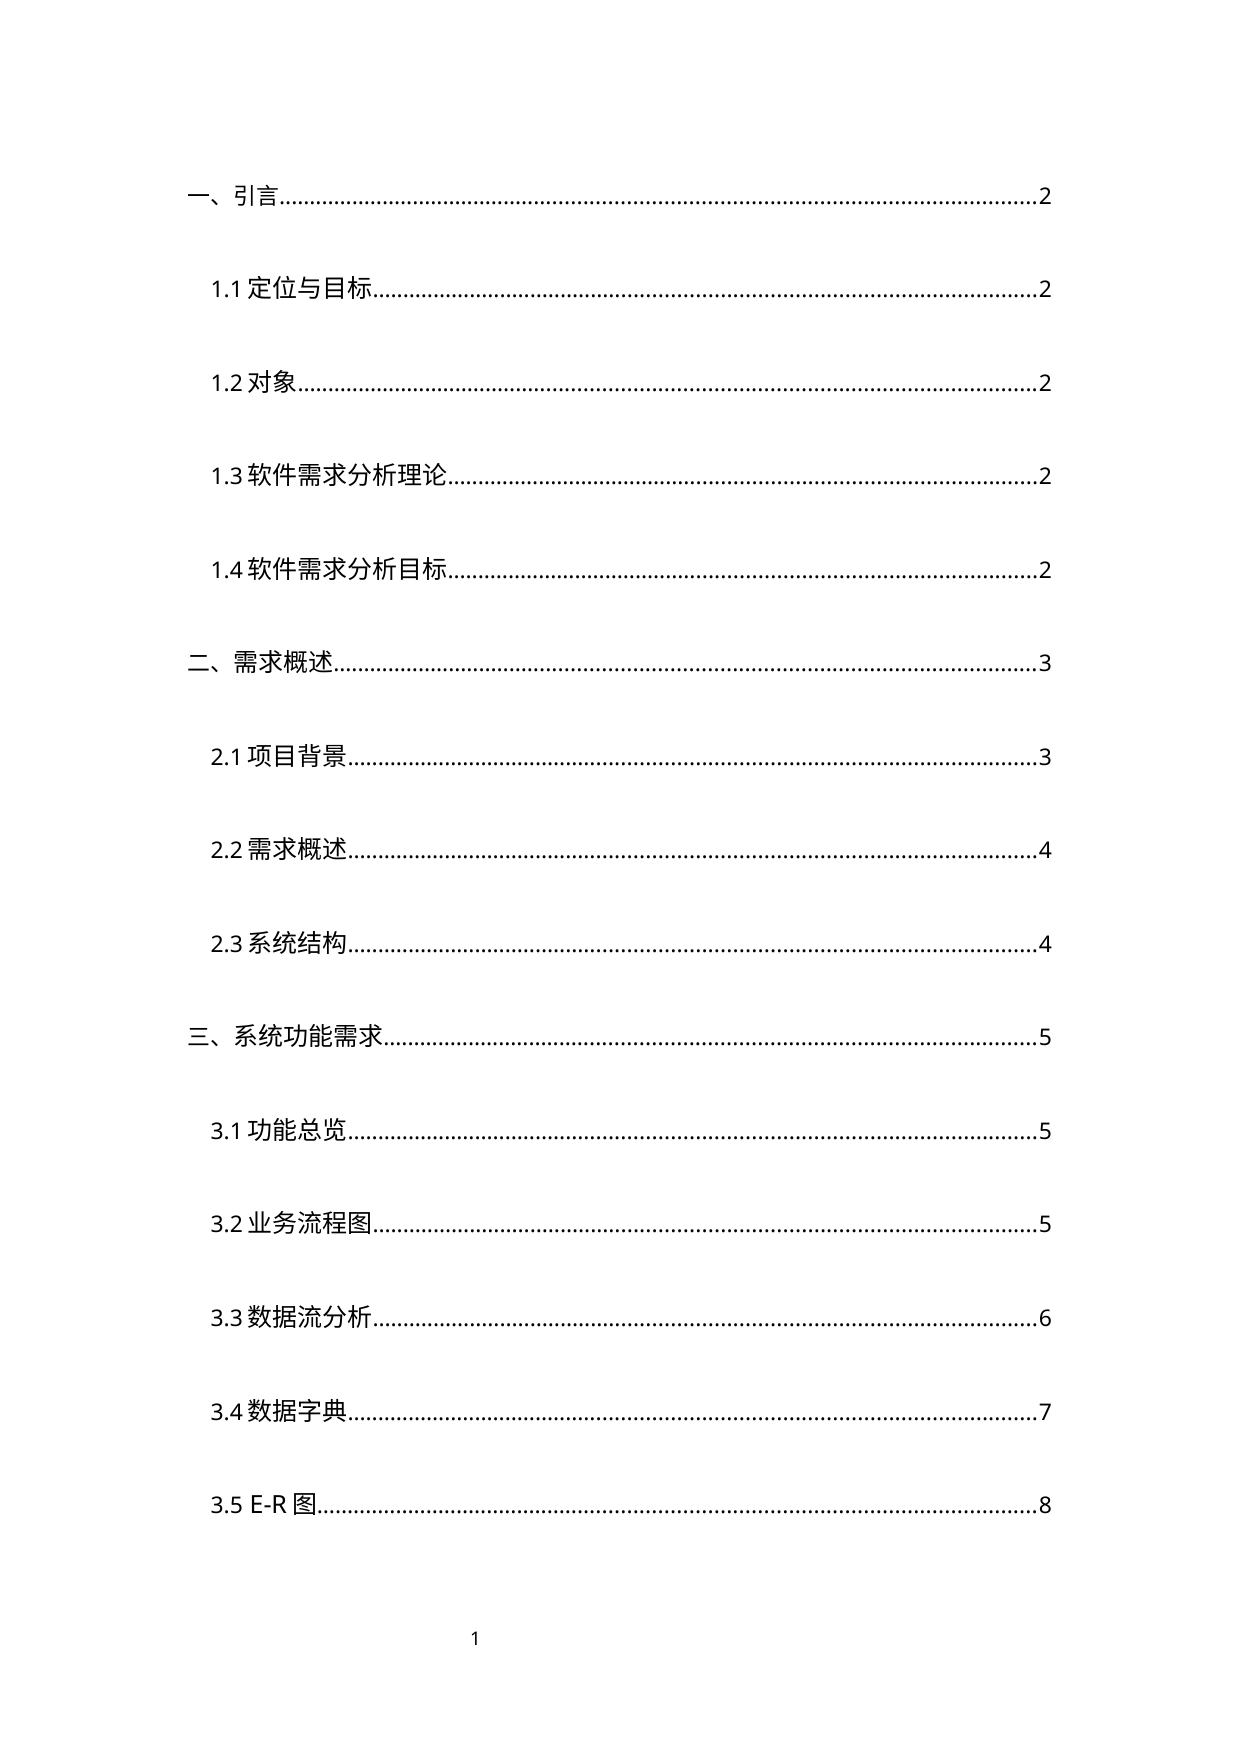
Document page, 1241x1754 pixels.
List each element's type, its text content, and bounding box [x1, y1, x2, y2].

text 1.4软件需求分析目标 2 [210, 535, 1053, 600]
text 1.1定位与目标 2 [210, 254, 1053, 319]
text 1.2对象 2 [210, 348, 1053, 413]
text 二、需求概述 3 [187, 628, 1053, 693]
text 三、系统功能需求 5 [187, 1002, 1053, 1067]
text 3.5 E-R图 8 [210, 1470, 1053, 1535]
text 2.2需求概述 4 [210, 815, 1053, 880]
text 2.3系统结构 4 [210, 909, 1053, 974]
text 2.1项目背景 3 [210, 722, 1053, 787]
text 3.2业务流程图 5 [210, 1189, 1053, 1254]
text 3.3数据流分析 6 [210, 1283, 1053, 1348]
text 一、引言 2 [187, 162, 1053, 227]
text 3.1功能总览 5 [210, 1096, 1053, 1161]
text 1.3软件需求分析理论 2 [210, 441, 1053, 506]
text 3.4数据字典 7 [210, 1377, 1053, 1442]
